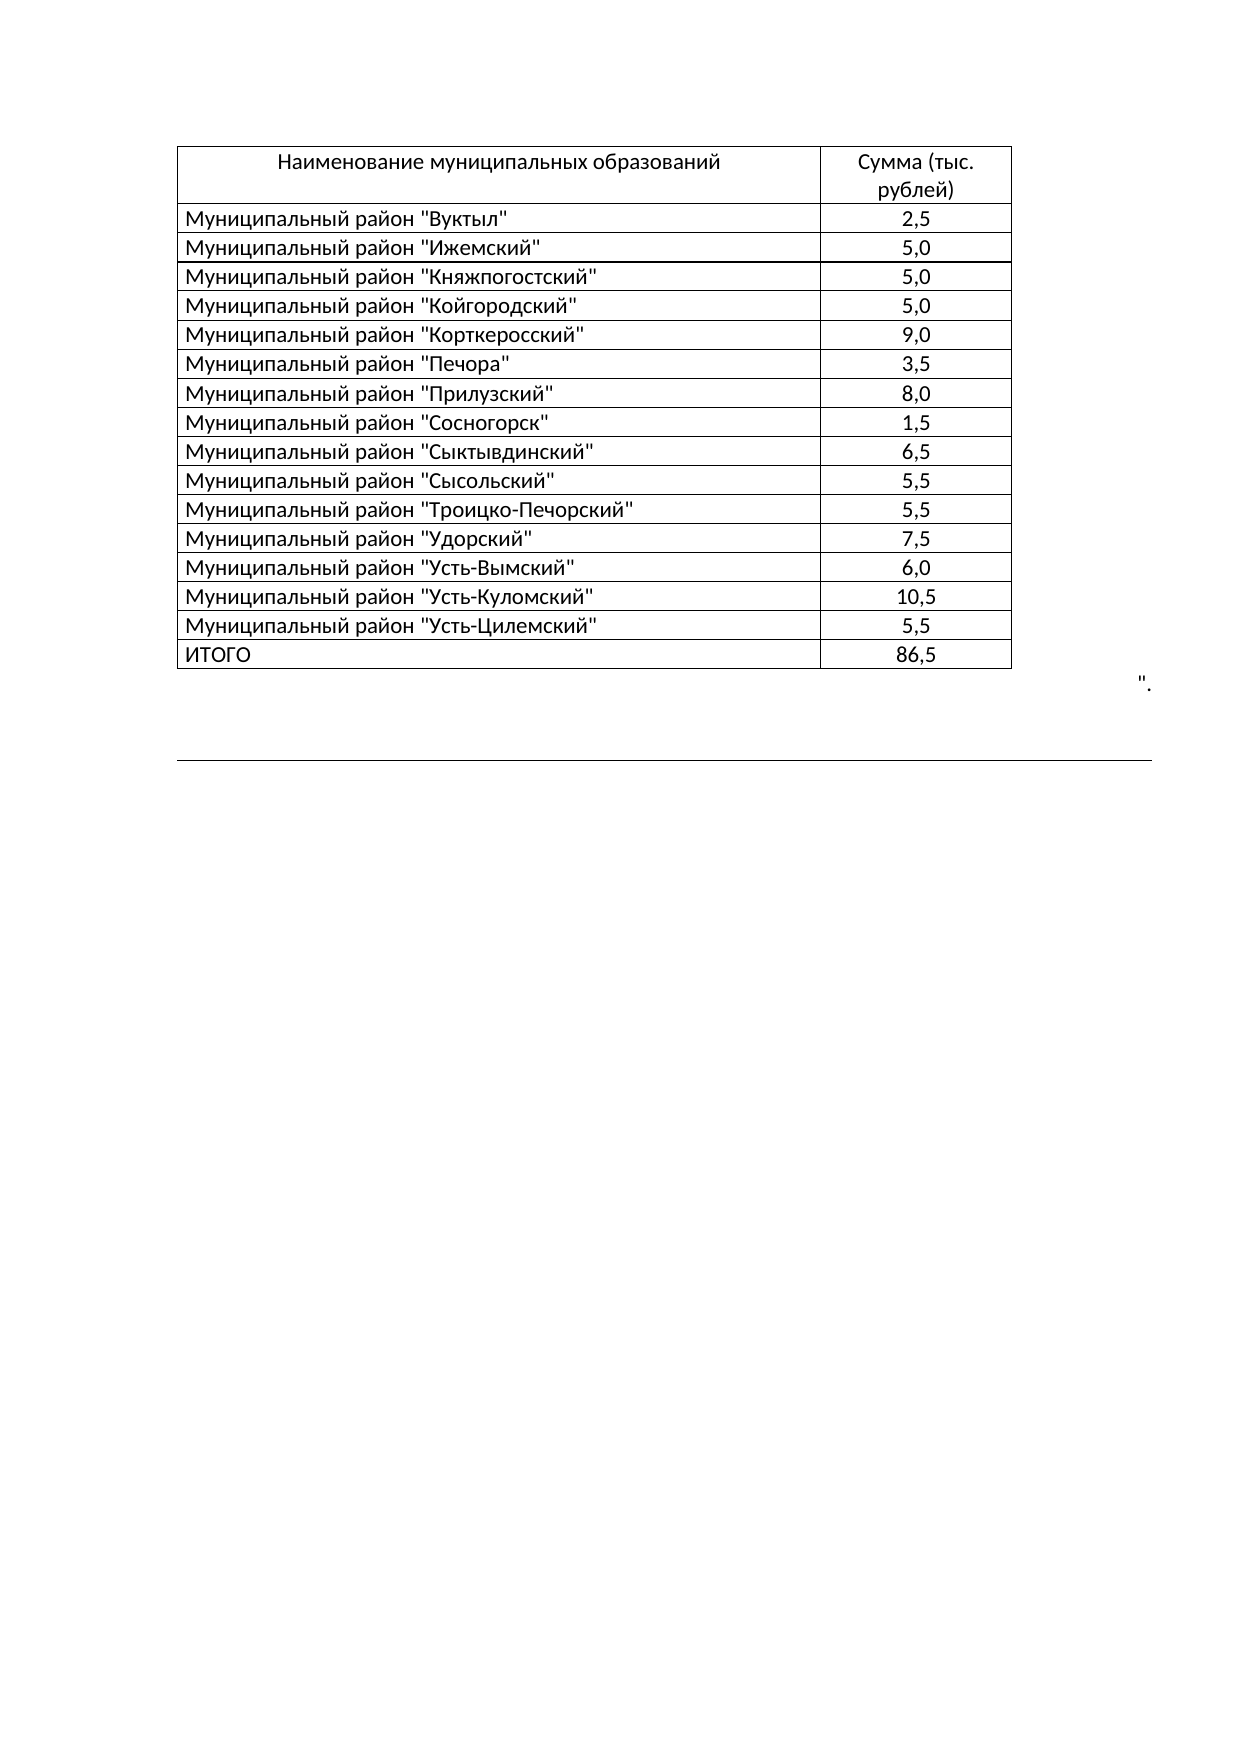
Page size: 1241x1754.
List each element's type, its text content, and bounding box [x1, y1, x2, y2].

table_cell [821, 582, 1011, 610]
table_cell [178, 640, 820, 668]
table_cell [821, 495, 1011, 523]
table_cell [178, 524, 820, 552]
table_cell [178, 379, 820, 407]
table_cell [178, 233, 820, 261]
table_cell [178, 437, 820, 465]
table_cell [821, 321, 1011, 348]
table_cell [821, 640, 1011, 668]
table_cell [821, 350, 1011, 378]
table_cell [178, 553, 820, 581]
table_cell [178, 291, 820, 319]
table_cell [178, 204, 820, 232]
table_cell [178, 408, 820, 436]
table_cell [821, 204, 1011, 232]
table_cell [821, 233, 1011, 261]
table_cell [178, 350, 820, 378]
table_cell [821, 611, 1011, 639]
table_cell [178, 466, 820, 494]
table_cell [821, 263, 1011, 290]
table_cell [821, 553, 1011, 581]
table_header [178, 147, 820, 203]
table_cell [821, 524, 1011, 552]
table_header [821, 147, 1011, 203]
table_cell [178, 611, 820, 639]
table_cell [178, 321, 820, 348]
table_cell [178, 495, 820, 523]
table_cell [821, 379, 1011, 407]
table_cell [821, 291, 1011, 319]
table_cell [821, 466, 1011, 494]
text ". [177, 669, 1152, 697]
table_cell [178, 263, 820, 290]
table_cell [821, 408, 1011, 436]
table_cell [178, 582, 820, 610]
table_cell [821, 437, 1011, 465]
